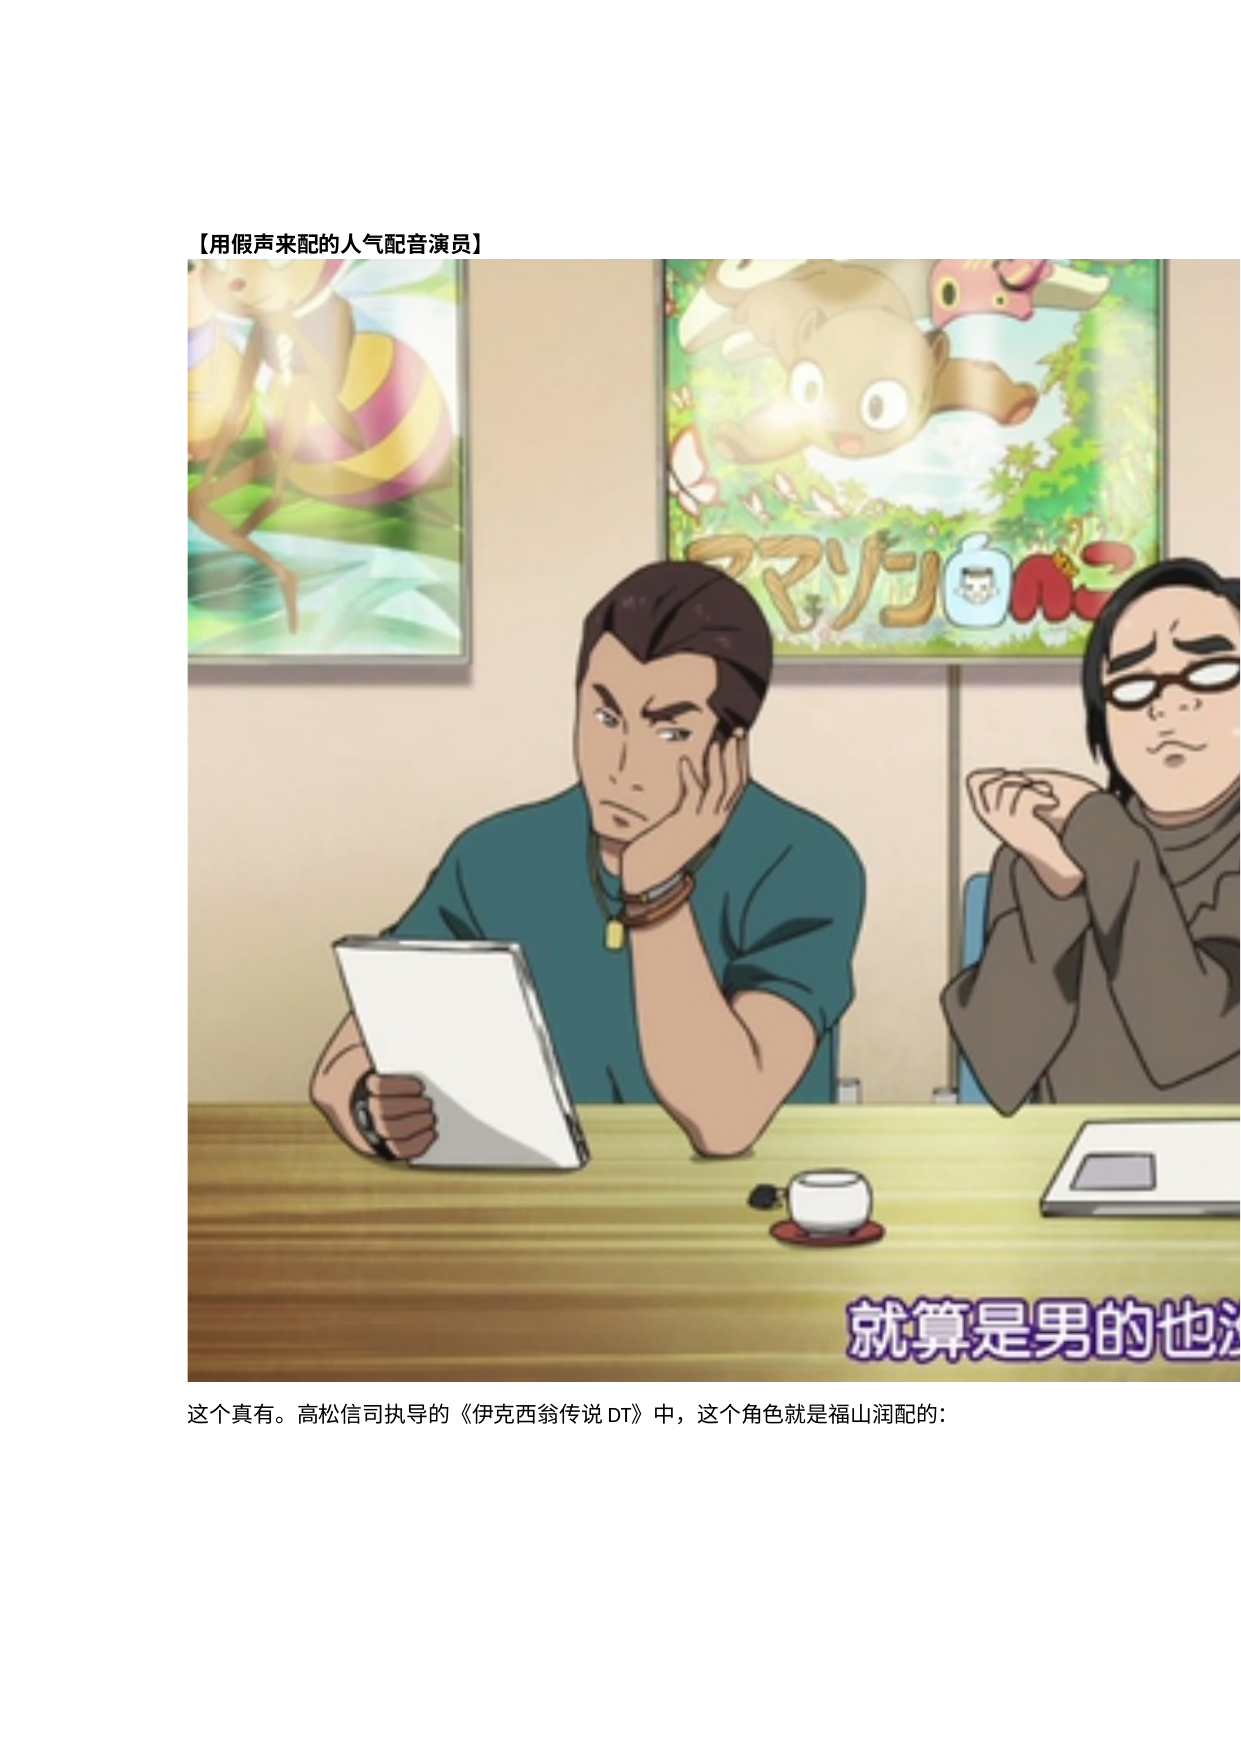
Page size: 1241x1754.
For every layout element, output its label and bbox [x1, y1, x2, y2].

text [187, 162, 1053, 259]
picture [187, 259, 1241, 1382]
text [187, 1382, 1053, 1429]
